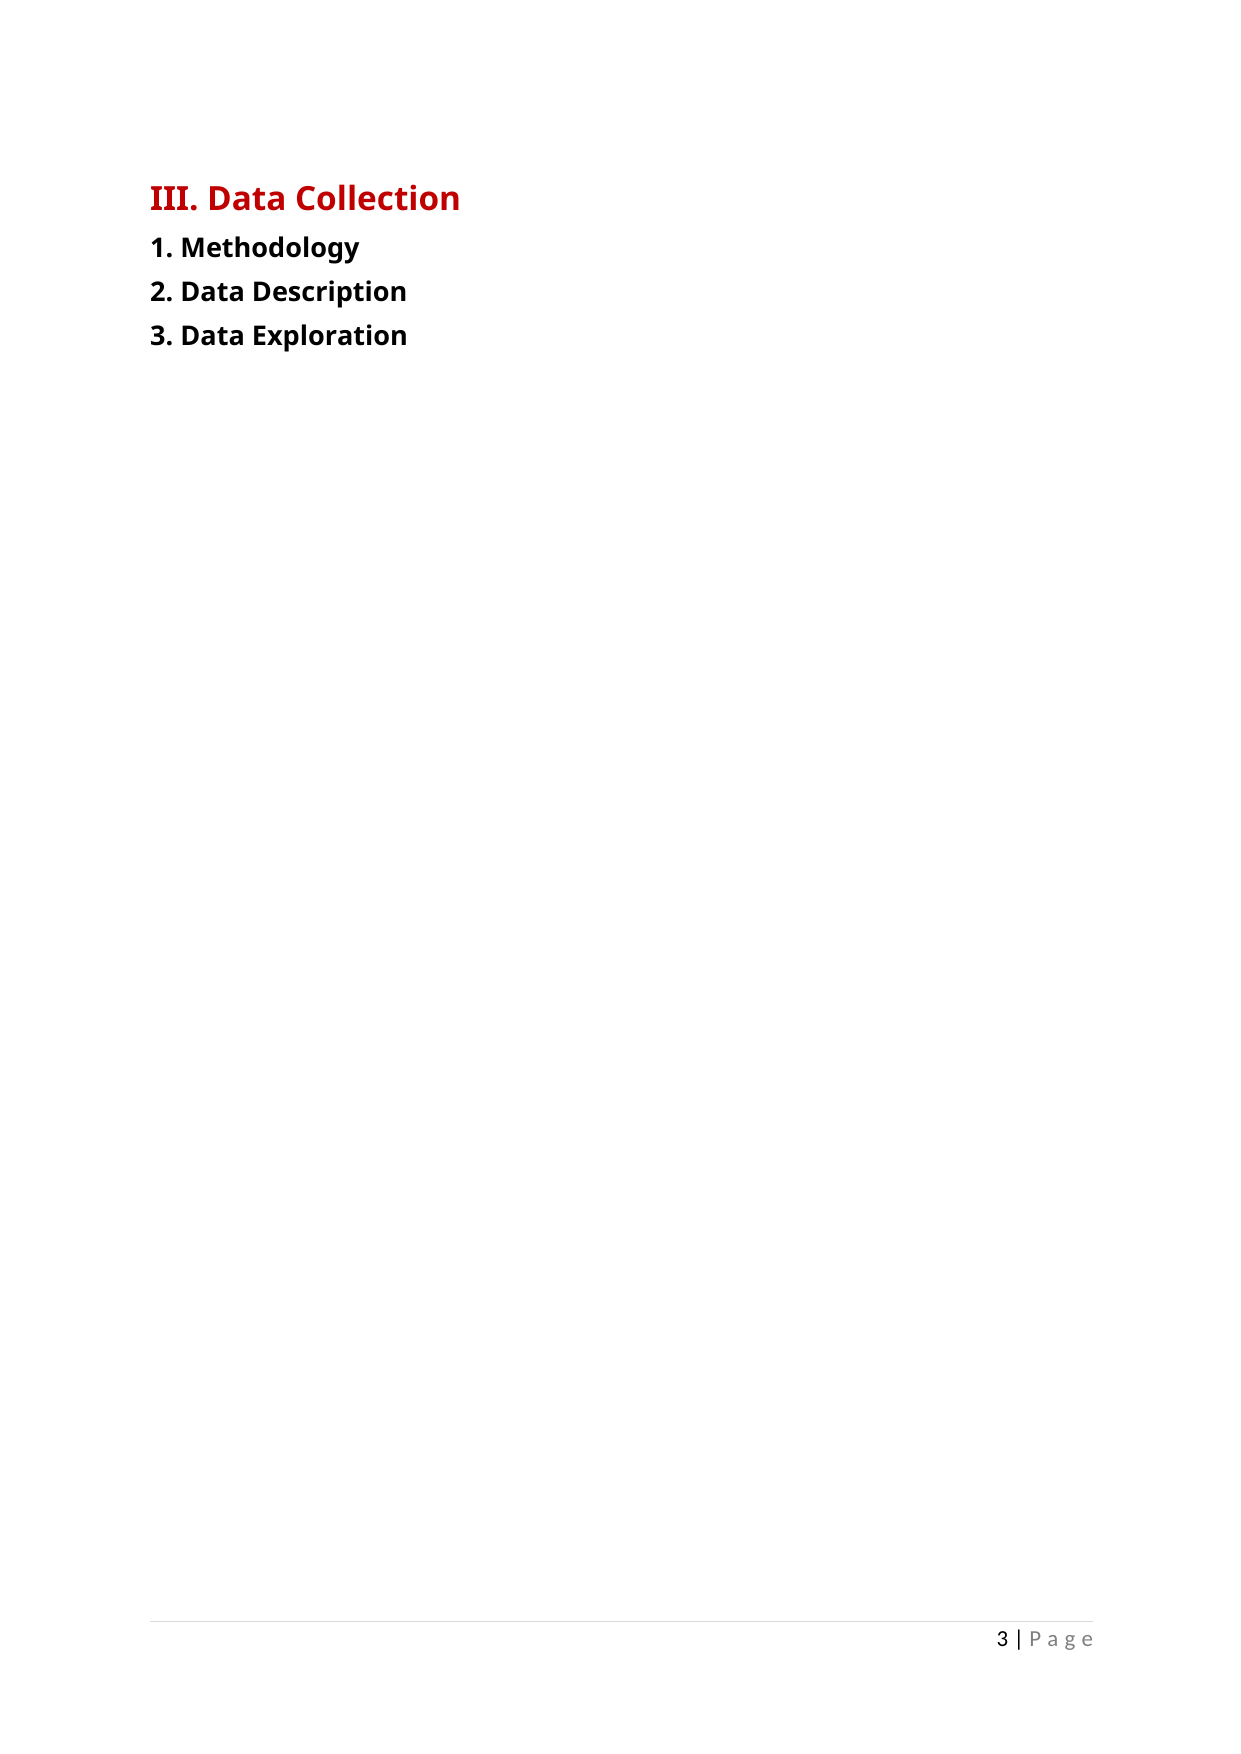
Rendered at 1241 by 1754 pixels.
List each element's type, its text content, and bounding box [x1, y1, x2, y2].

subtitle 3. Data Exploration [150, 316, 1093, 353]
subtitle 1. Methodology [150, 228, 1093, 265]
subtitle III. Data Collection [150, 175, 1093, 220]
subtitle 2. Data Description [150, 272, 1093, 309]
